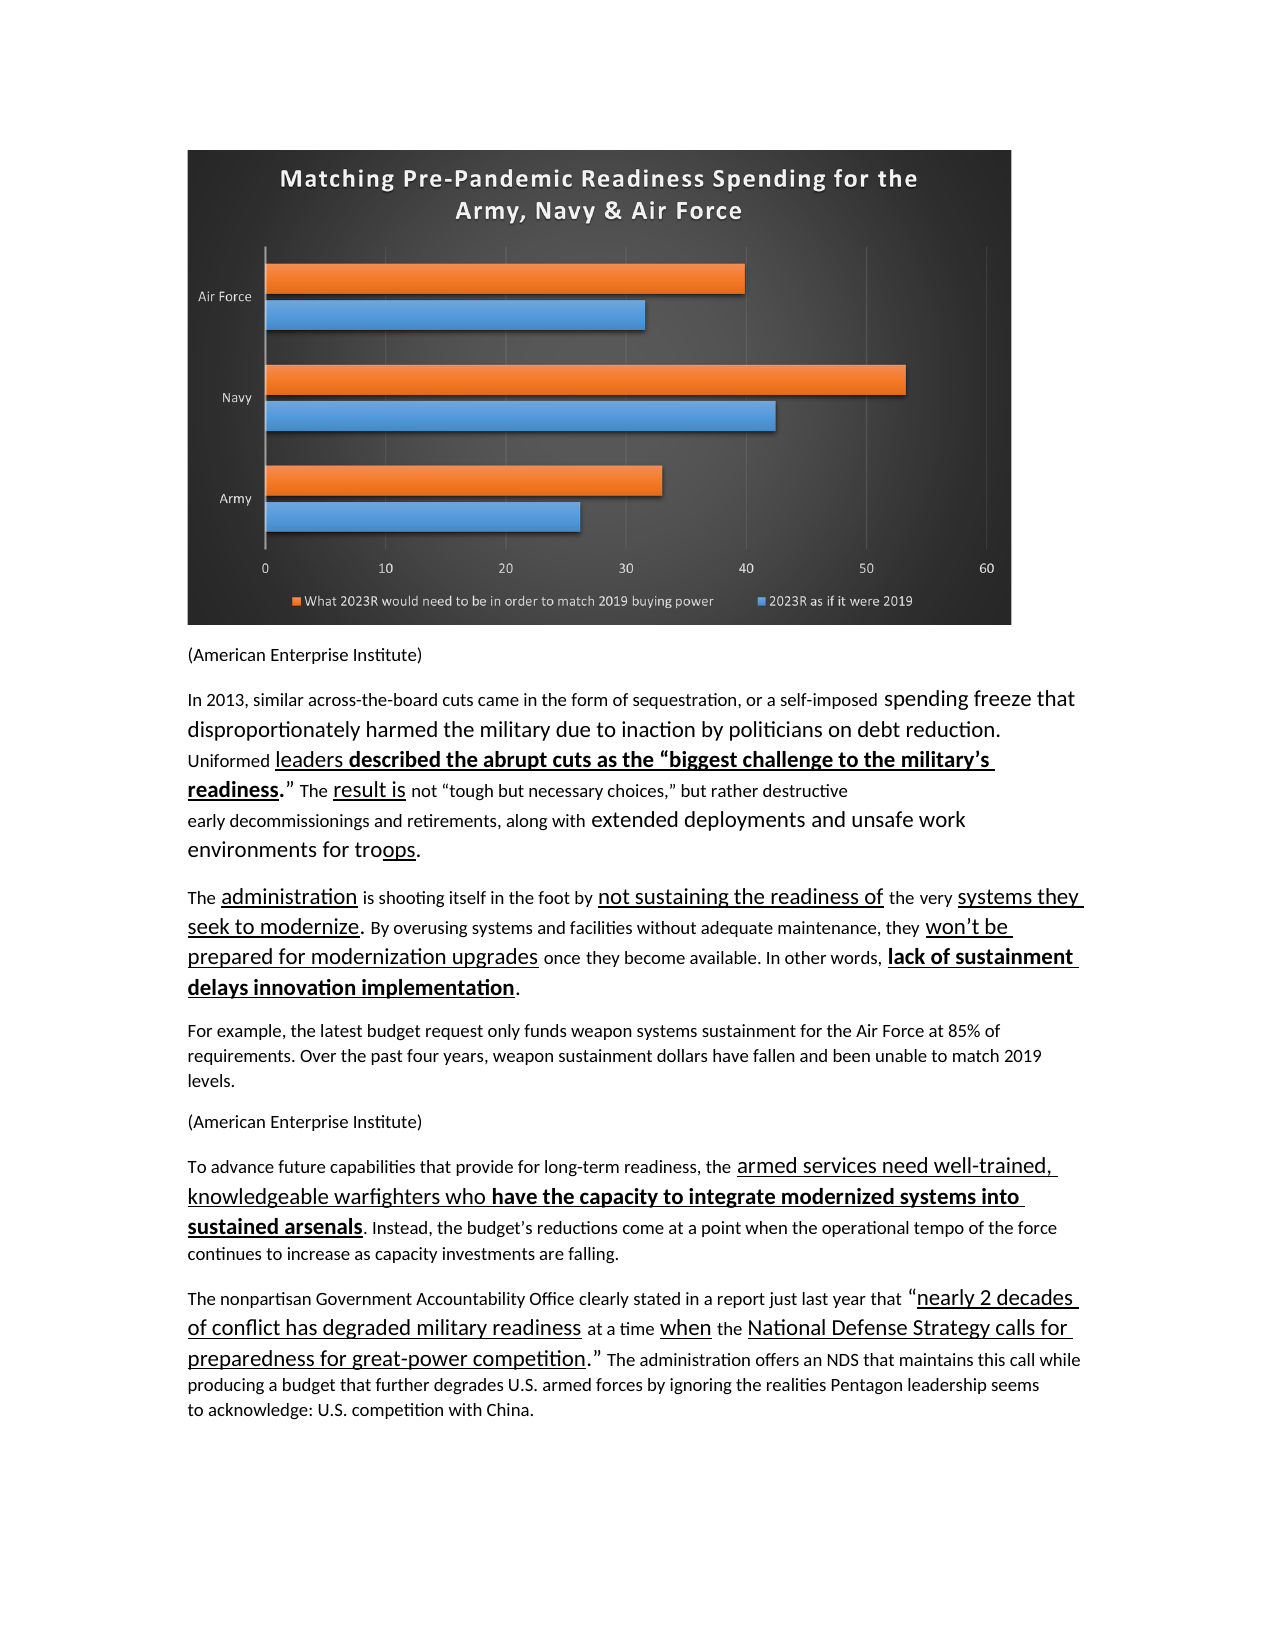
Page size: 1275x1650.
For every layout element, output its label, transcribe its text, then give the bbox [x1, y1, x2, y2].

text In 2013, similar across-the-board cuts came in the form of sequestration, or a self-imposed spending freeze that disproportionately harmed the military due to inaction by politicians on debt reduction. Uniformed leaders described the abrupt cuts as the “biggest challenge to the military’s readiness.” The result is not “tough but necessary choices,” but rather destructive early decommissionings and retirements, along with extended deployments and unsafe work environments for troops. [187, 684, 1087, 863]
text To advance future capabilities that provide for long-term readiness, the armed services need well-trained, knowledgeable warfighters who have the capacity to integrate modernized systems into sustained arsenals. Instead, the budget’s reductions come at a point when the operational tempo of the force continues to increase as capacity investments are falling. [187, 1152, 1087, 1265]
picture [187, 150, 1012, 625]
text (American Enterprise Institute) [187, 643, 1087, 666]
text The administration is shooting itself in the foot by not sustaining the readiness of the very systems they seek to modernize. By overusing systems and facilities without adequate maintenance, they won’t be prepared for modernization upgrades once they become available. In other words, lack of sustainment delays innovation implementation. [187, 882, 1087, 1001]
text The nonpartisan Government Accountability Office clearly stated in a report just last year that “nearly 2 decades of conflict has degraded military readiness at a time when the National Defense Strategy calls for preparedness for great-power competition.” The administration offers an NDS that maintains this call while producing a budget that further degrades U.S. armed forces by ignoring the realities Pentagon leadership seems to acknowledge: U.S. competition with China. [187, 1283, 1087, 1421]
text For example, the latest budget request only funds weapon systems sustainment for the Air Force at 85% of requirements. Over the past four years, weapon sustainment dollars have fallen and been unable to match 2019 levels. [187, 1019, 1087, 1092]
text (American Enterprise Institute) [187, 1110, 1087, 1133]
